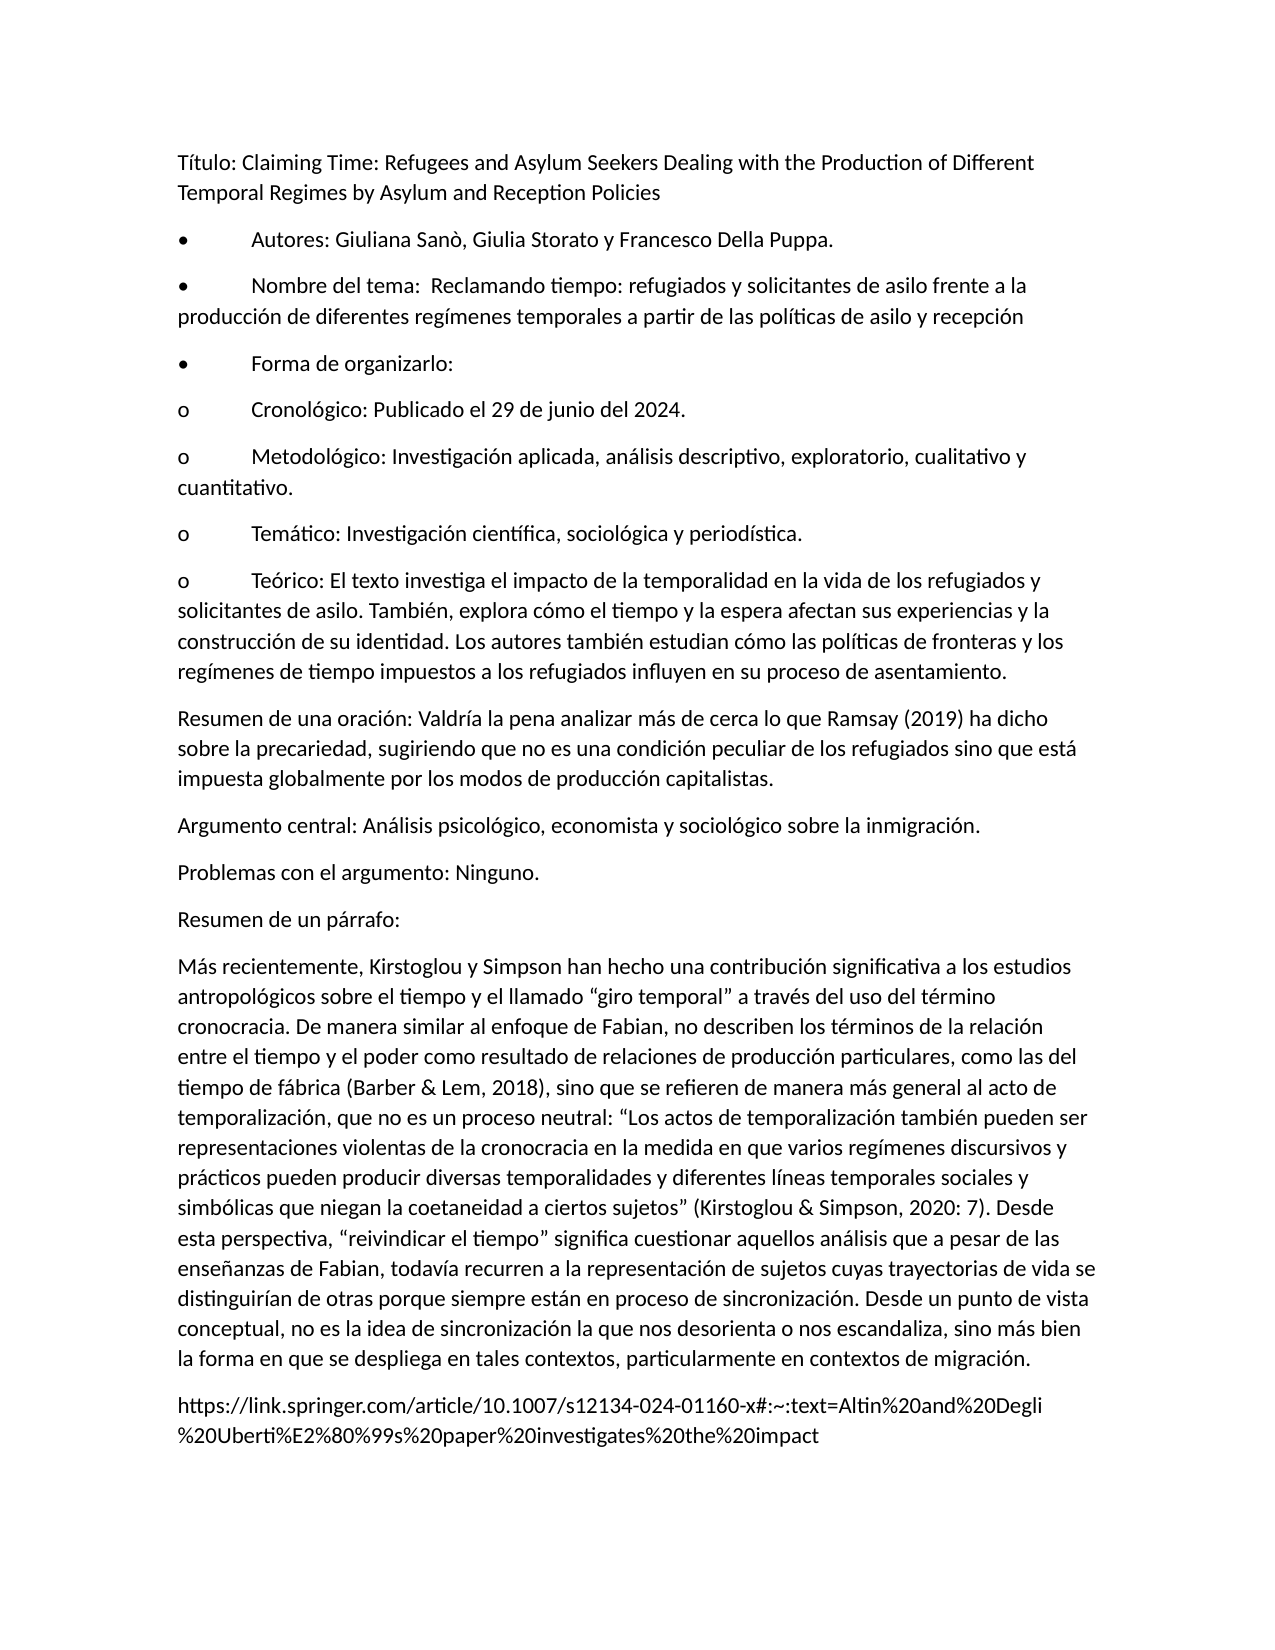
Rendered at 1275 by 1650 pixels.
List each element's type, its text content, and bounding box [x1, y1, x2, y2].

text Problemas con el argumento: Ninguno. [177, 858, 1098, 886]
text Resumen de una oración: Valdría la pena analizar más de cerca lo que Ramsay (2019) ha dicho sobre la precariedad, sugiriendo que no es una condición peculiar de los refugiados sino que está impuesta globalmente por los modos de producción capitalistas. [177, 704, 1098, 792]
text Argumento central: Análisis psicológico, economista y sociológico sobre la inmigración. [177, 811, 1098, 839]
text o Cronológico: Publicado el 29 de junio del 2024. [177, 396, 1098, 423]
text Título: Claiming Time: Refugees and Asylum Seekers Dealing with the Production of Different Temporal Regimes by Asylum and Reception Policies [177, 148, 1098, 206]
text o Metodológico: Investigación aplicada, análisis descriptivo, exploratorio, cualitativo y cuantitativo. [177, 442, 1098, 501]
text Más recientemente, Kirstoglou y Simpson han hecho una contribución significativa a los estudios antropológicos sobre el tiempo y el llamado “giro temporal” a través del uso del término cronocracia. De manera similar al enfoque de Fabian, no describen los términos de la relación entre el tiempo y el poder como resultado de relaciones de producción particulares, como las del tiempo de fábrica (Barber & Lem, 2018), sino que se refieren de manera más general al acto de temporalización, que no es un proceso neutral: “Los actos de temporalización también pueden ser representaciones violentas de la cronocracia en la medida en que varios regímenes discursivos y prácticos pueden producir diversas temporalidades y diferentes líneas temporales sociales y simbólicas que niegan la coetaneidad a ciertos sujetos” (Kirstoglou & Simpson, 2020: 7). Desde esta perspectiva, “reivindicar el tiempo” significa cuestionar aquellos análisis que a pesar de las enseñanzas de Fabian, todavía recurren a la representación de sujetos cuyas trayectorias de vida se distinguirían de otras porque siempre están en proceso de sincronización. Desde un punto de vista conceptual, no es la idea de sincronización la que nos desorienta o nos escandaliza, sino más bien la forma en que se despliega en tales contextos, particularmente en contextos de migración. [177, 952, 1098, 1372]
text o Teórico: El texto investiga el impacto de la temporalidad en la vida de los refugiados y solicitantes de asilo. También, explora cómo el tiempo y la espera afectan sus experiencias y la construcción de su identidad. Los autores también estudian cómo las políticas de fronteras y los regímenes de tiempo impuestos a los refugiados influyen en su proceso de asentamiento. [177, 566, 1098, 685]
text o Temático: Investigación científica, sociológica y periodística. [177, 519, 1098, 547]
text • Nombre del tema: Reclamando tiempo: refugiados y solicitantes de asilo frente a la producción de diferentes regímenes temporales a partir de las políticas de asilo y recepción [177, 272, 1098, 330]
text • Forma de organizarlo: [177, 349, 1098, 377]
text • Autores: Giuliana Sanò, Giulia Storato y Francesco Della Puppa. [177, 225, 1098, 253]
text https://link.springer.com/article/10.1007/s12134-024-01160-x#:~:text=Altin%20and%20Degli%20Uberti%E2%80%99s%20paper%20investigates%20the%20impact [177, 1391, 1098, 1449]
text Resumen de un párrafo: [177, 905, 1098, 933]
